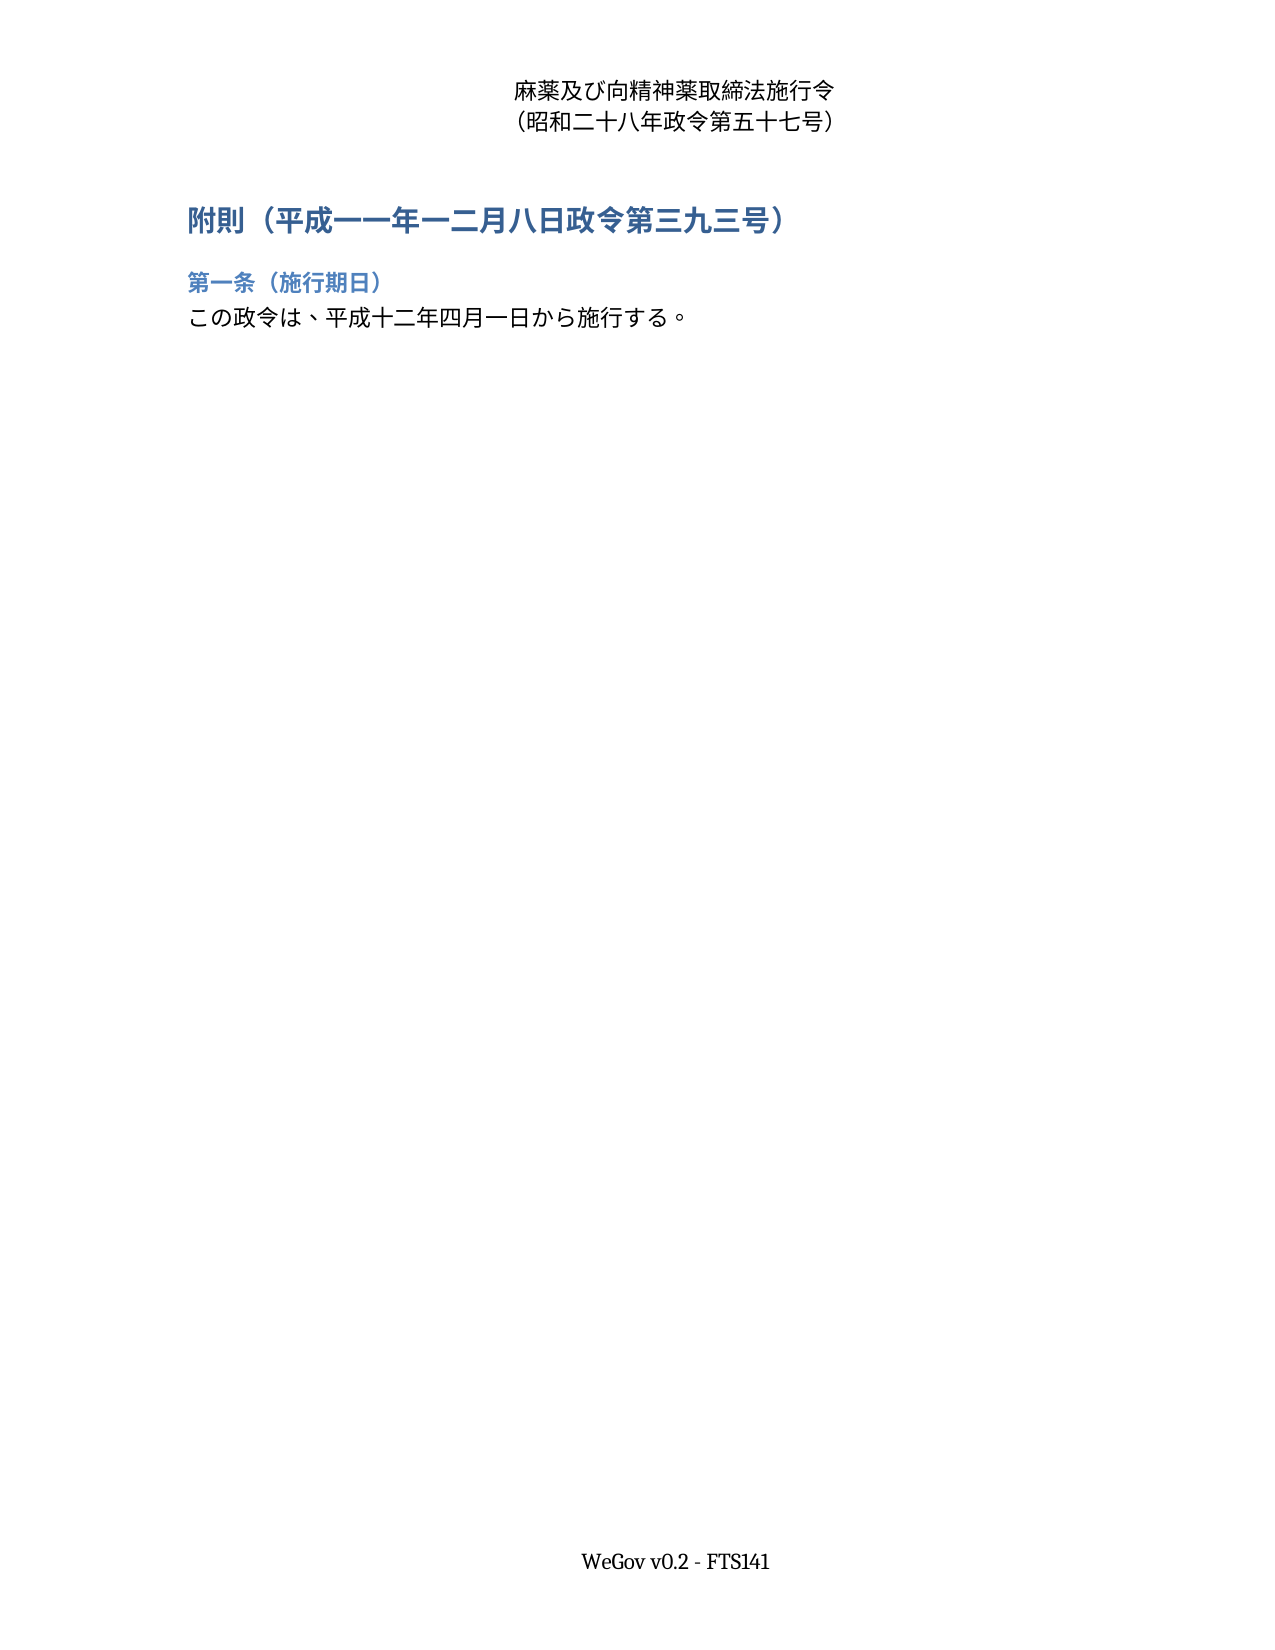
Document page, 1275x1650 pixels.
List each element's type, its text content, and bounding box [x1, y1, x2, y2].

subtitle 附則（平成一一年一二月八日政令第三九三号） [187, 200, 1087, 240]
text この政令は、平成十二年四月一日から施行する。 [187, 302, 1087, 334]
subtitle 第一条（施行期日） [187, 266, 1087, 298]
